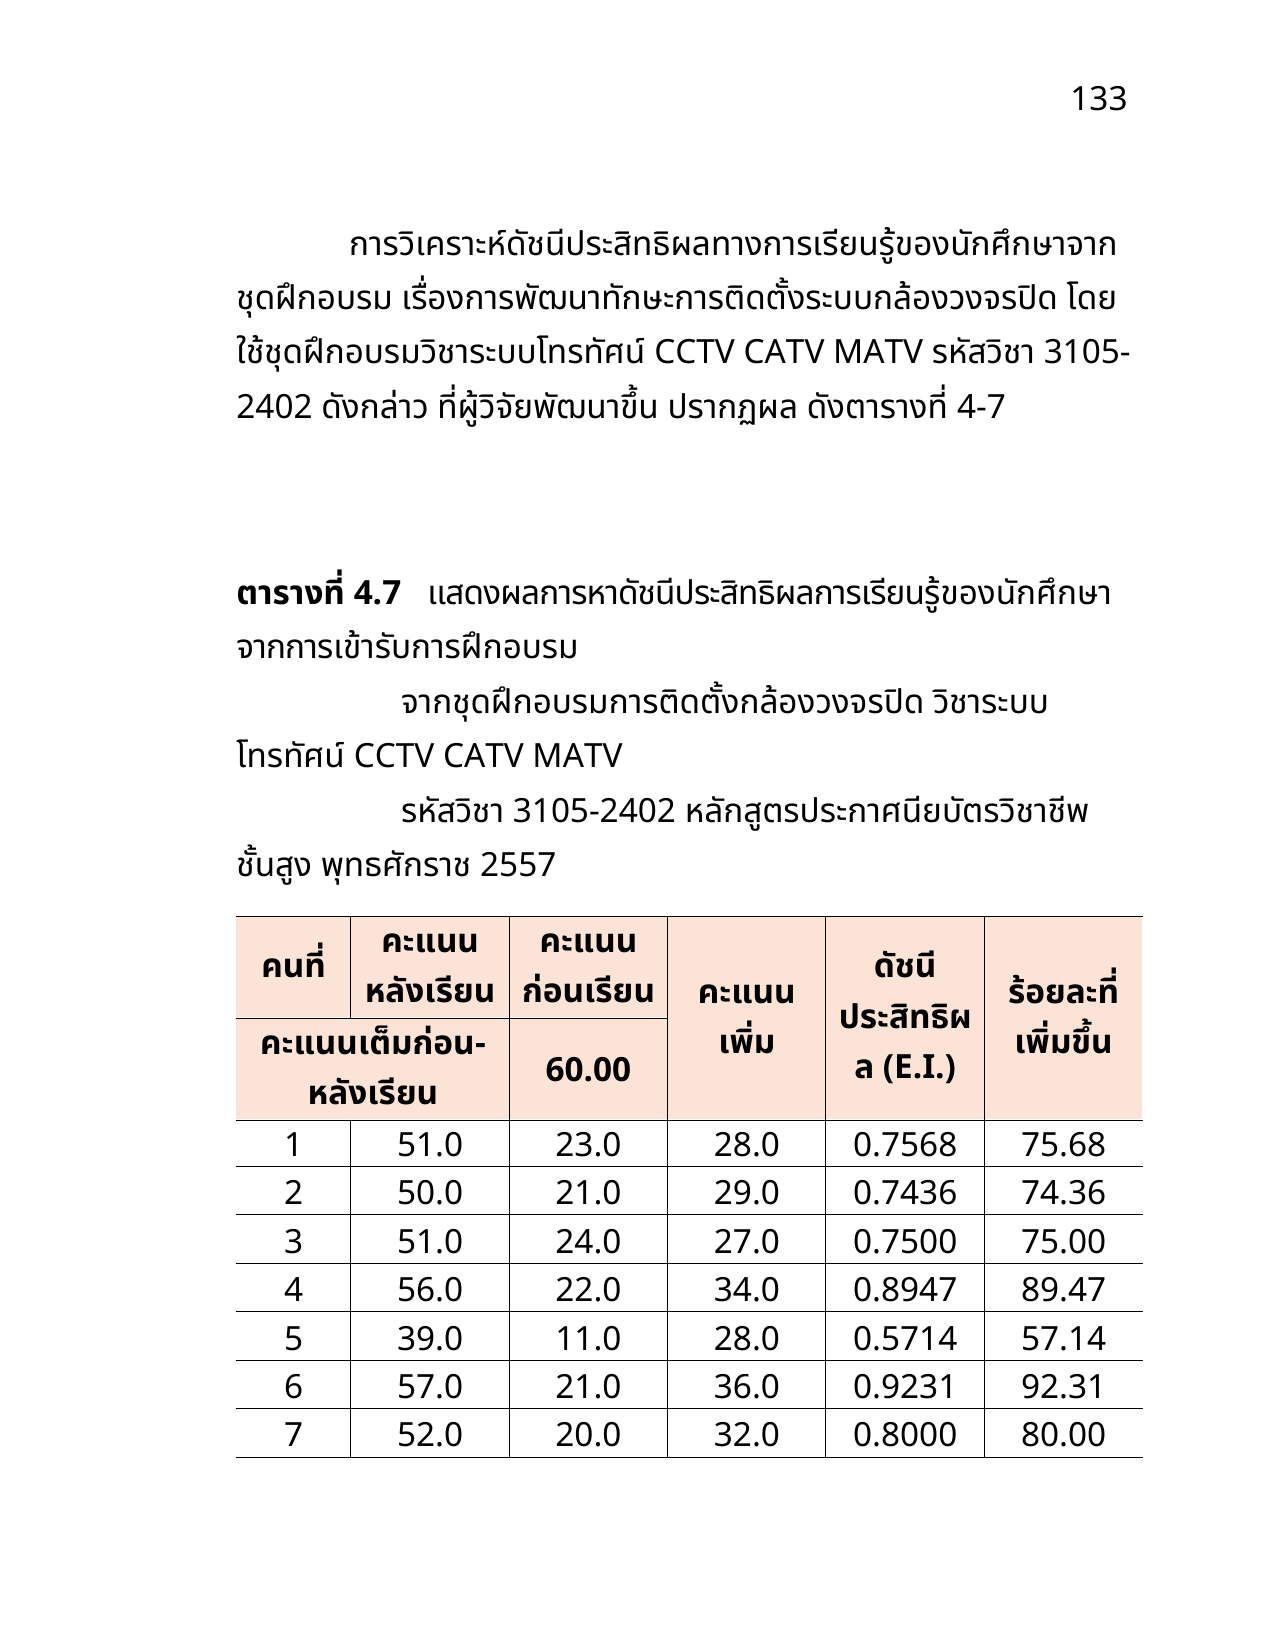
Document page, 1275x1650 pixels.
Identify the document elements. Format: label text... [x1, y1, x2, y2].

text ตารางที่ 4.7 แสดงผลการหาดัชนีประสิทธิผลการเรียนรู้ของนักศึกษา จากการเข้ารับการฝึกอบรม [236, 569, 1127, 674]
table_cell 0.5714 [826, 1312, 984, 1360]
table_cell 24.0 [510, 1215, 667, 1263]
table_cell 80.00 [985, 1409, 1142, 1457]
table_cell 11.0 [510, 1312, 667, 1360]
table_header คนที่ [236, 917, 350, 1017]
table_cell คะแนนเต็มก่อน-หลังเรียน [236, 1019, 509, 1119]
table_header คะแนนเพิ่ม [668, 917, 825, 1119]
table_cell 21.0 [510, 1167, 667, 1214]
table_cell 56.0 [351, 1264, 509, 1311]
table_cell 21.0 [510, 1361, 667, 1408]
table_cell 50.0 [351, 1167, 509, 1214]
table_cell 28.0 [668, 1312, 825, 1360]
table_cell 0.7436 [826, 1167, 984, 1214]
table_cell 39.0 [351, 1312, 509, 1360]
table_cell 0.9231 [826, 1361, 984, 1408]
table_cell 29.0 [668, 1167, 825, 1214]
text รหัสวิชา 3105-2402 หลักสูตรประกาศนียบัตรวิชาชีพชั้นสูง พุทธศักราช 2557 [236, 787, 1127, 892]
table_cell 36.0 [668, 1361, 825, 1408]
table_cell 1 [236, 1121, 350, 1166]
table_cell 2 [236, 1167, 350, 1214]
table_cell 3 [236, 1215, 350, 1263]
table_cell 75.68 [985, 1121, 1142, 1166]
table_cell 23.0 [510, 1121, 667, 1166]
table_cell 34.0 [668, 1264, 825, 1311]
table_cell 32.0 [668, 1409, 825, 1457]
table_header ดัชนีประสิทธิผล (E.I.) [826, 917, 984, 1119]
table_cell 0.8947 [826, 1264, 984, 1311]
table_cell 51.0 [351, 1215, 509, 1263]
table_cell 6 [236, 1361, 350, 1408]
table_header คะแนน หลังเรียน [351, 917, 509, 1017]
table_cell 57.0 [351, 1361, 509, 1408]
table_cell 74.36 [985, 1167, 1142, 1214]
table_header ร้อยละที่เพิ่มขึ้น [985, 917, 1142, 1119]
table_cell 22.0 [510, 1264, 667, 1311]
table_cell 51.0 [351, 1121, 509, 1166]
table_cell 4 [236, 1264, 350, 1311]
table_cell 89.47 [985, 1264, 1142, 1311]
table_cell 28.0 [668, 1121, 825, 1166]
text จากชุดฝึกอบรมการติดตั้งกล้องวงจรปิด วิชาระบบโทรทัศน์ CCTV CATV MATV [236, 678, 1127, 783]
table_cell 5 [236, 1312, 350, 1360]
table_cell 52.0 [351, 1409, 509, 1457]
table_cell 60.00 [510, 1019, 667, 1119]
table_cell 75.00 [985, 1215, 1142, 1263]
table_cell 0.8000 [826, 1409, 984, 1457]
text การวิเคราะห์ดัชนีประสิทธิผลทางการเรียนรู้ของนักศึกษาจากชุดฝึกอบรม เรื่องการพัฒนาทักษะการติดตั้งระบบกล้องวงจรปิด โดยใช้ชุดฝึกอบรมวิชาระบบโทรทัศน์ CCTV CATV MATV รหัสวิชา 3105-2402 ดังกล่าว ที่ผู้วิจัยพัฒนาขึ้น ปรากฏผล ดังตารางที่ 4-7 [236, 219, 1137, 433]
table_cell 20.0 [510, 1409, 667, 1457]
table_cell 27.0 [668, 1215, 825, 1263]
table_cell 0.7500 [826, 1215, 984, 1263]
table_cell 57.14 [985, 1312, 1142, 1360]
table_header คะแนน ก่อนเรียน [510, 917, 667, 1017]
table_cell 7 [236, 1409, 350, 1457]
table_cell 0.7568 [826, 1121, 984, 1166]
table_cell 92.31 [985, 1361, 1142, 1408]
